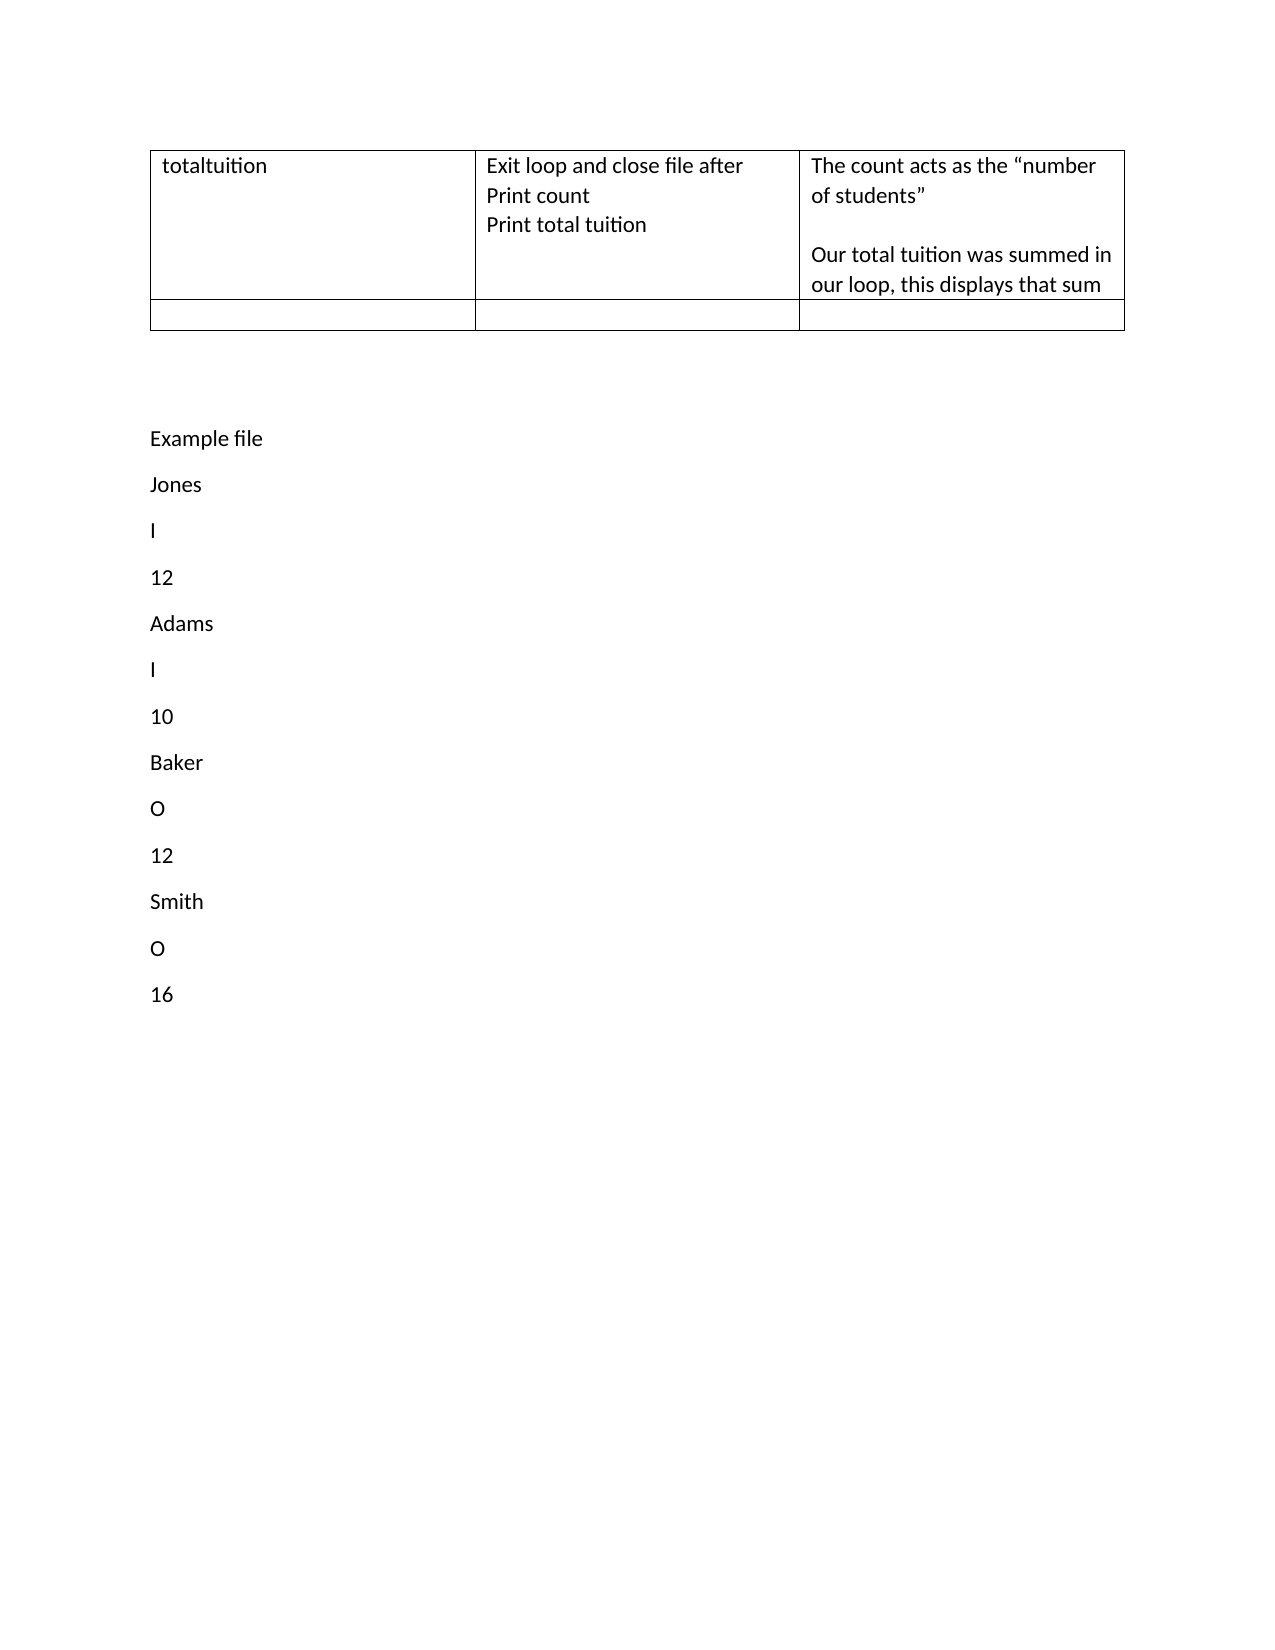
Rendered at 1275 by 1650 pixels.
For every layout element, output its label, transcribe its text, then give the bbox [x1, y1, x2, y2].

text I [150, 656, 1125, 683]
text Example file [150, 424, 1125, 452]
text Jones [150, 470, 1125, 498]
text 16 [150, 980, 1125, 1008]
text 10 [150, 702, 1125, 730]
text 12 [150, 841, 1125, 869]
text Smith [150, 887, 1125, 915]
text O [150, 934, 1125, 962]
text O [150, 794, 1125, 823]
table_cell [151, 300, 475, 330]
text Baker [150, 748, 1125, 776]
table_cell totaltuition [151, 151, 475, 299]
table_cell The count acts as the “number of students” Our total tuition was summed in our loop, this displays that sum [800, 151, 1124, 299]
table_cell Exit loop and close file after Print count Print total tuition [476, 151, 799, 299]
text 12 [150, 563, 1125, 591]
table_cell [476, 300, 799, 330]
text I [150, 516, 1125, 544]
table_cell [800, 300, 1124, 330]
text Adams [150, 609, 1125, 637]
